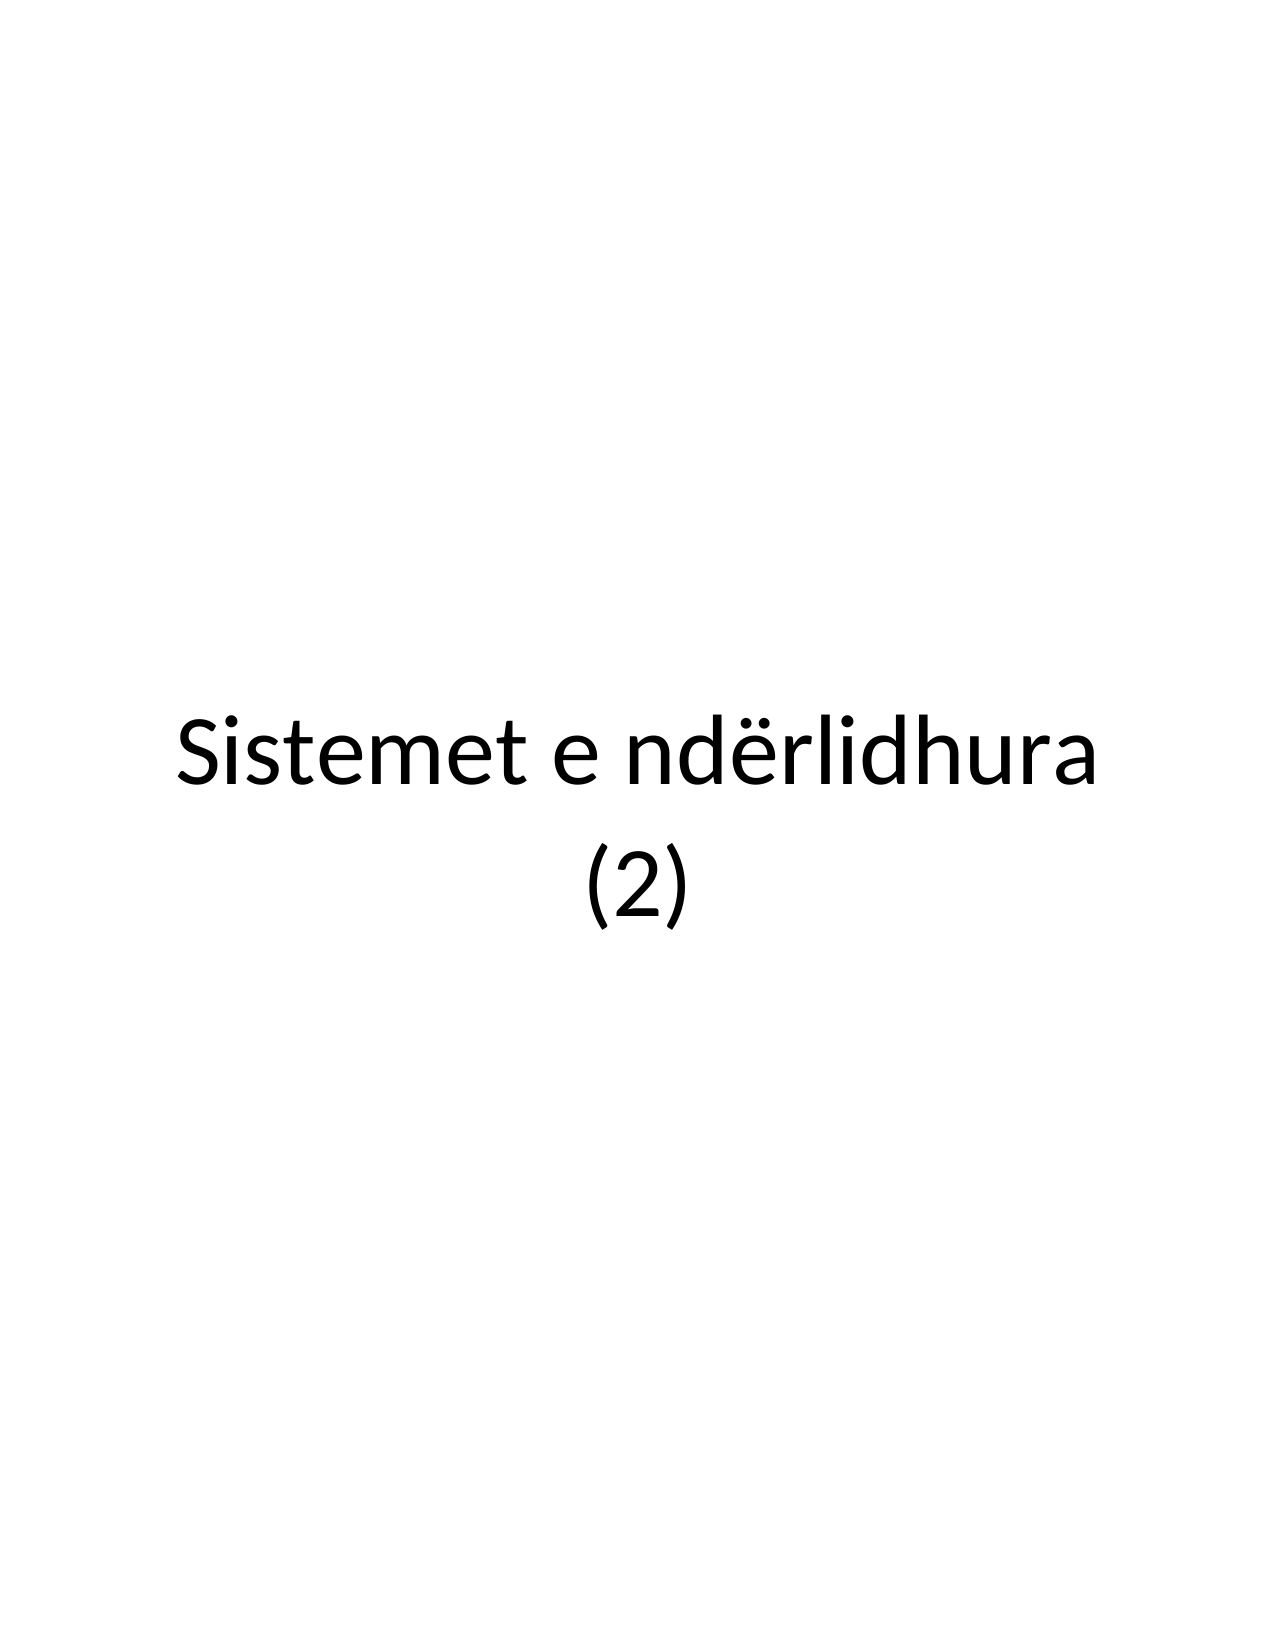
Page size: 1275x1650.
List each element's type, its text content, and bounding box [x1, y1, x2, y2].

text Sistemet e ndërlidhura (2) [150, 687, 1125, 941]
